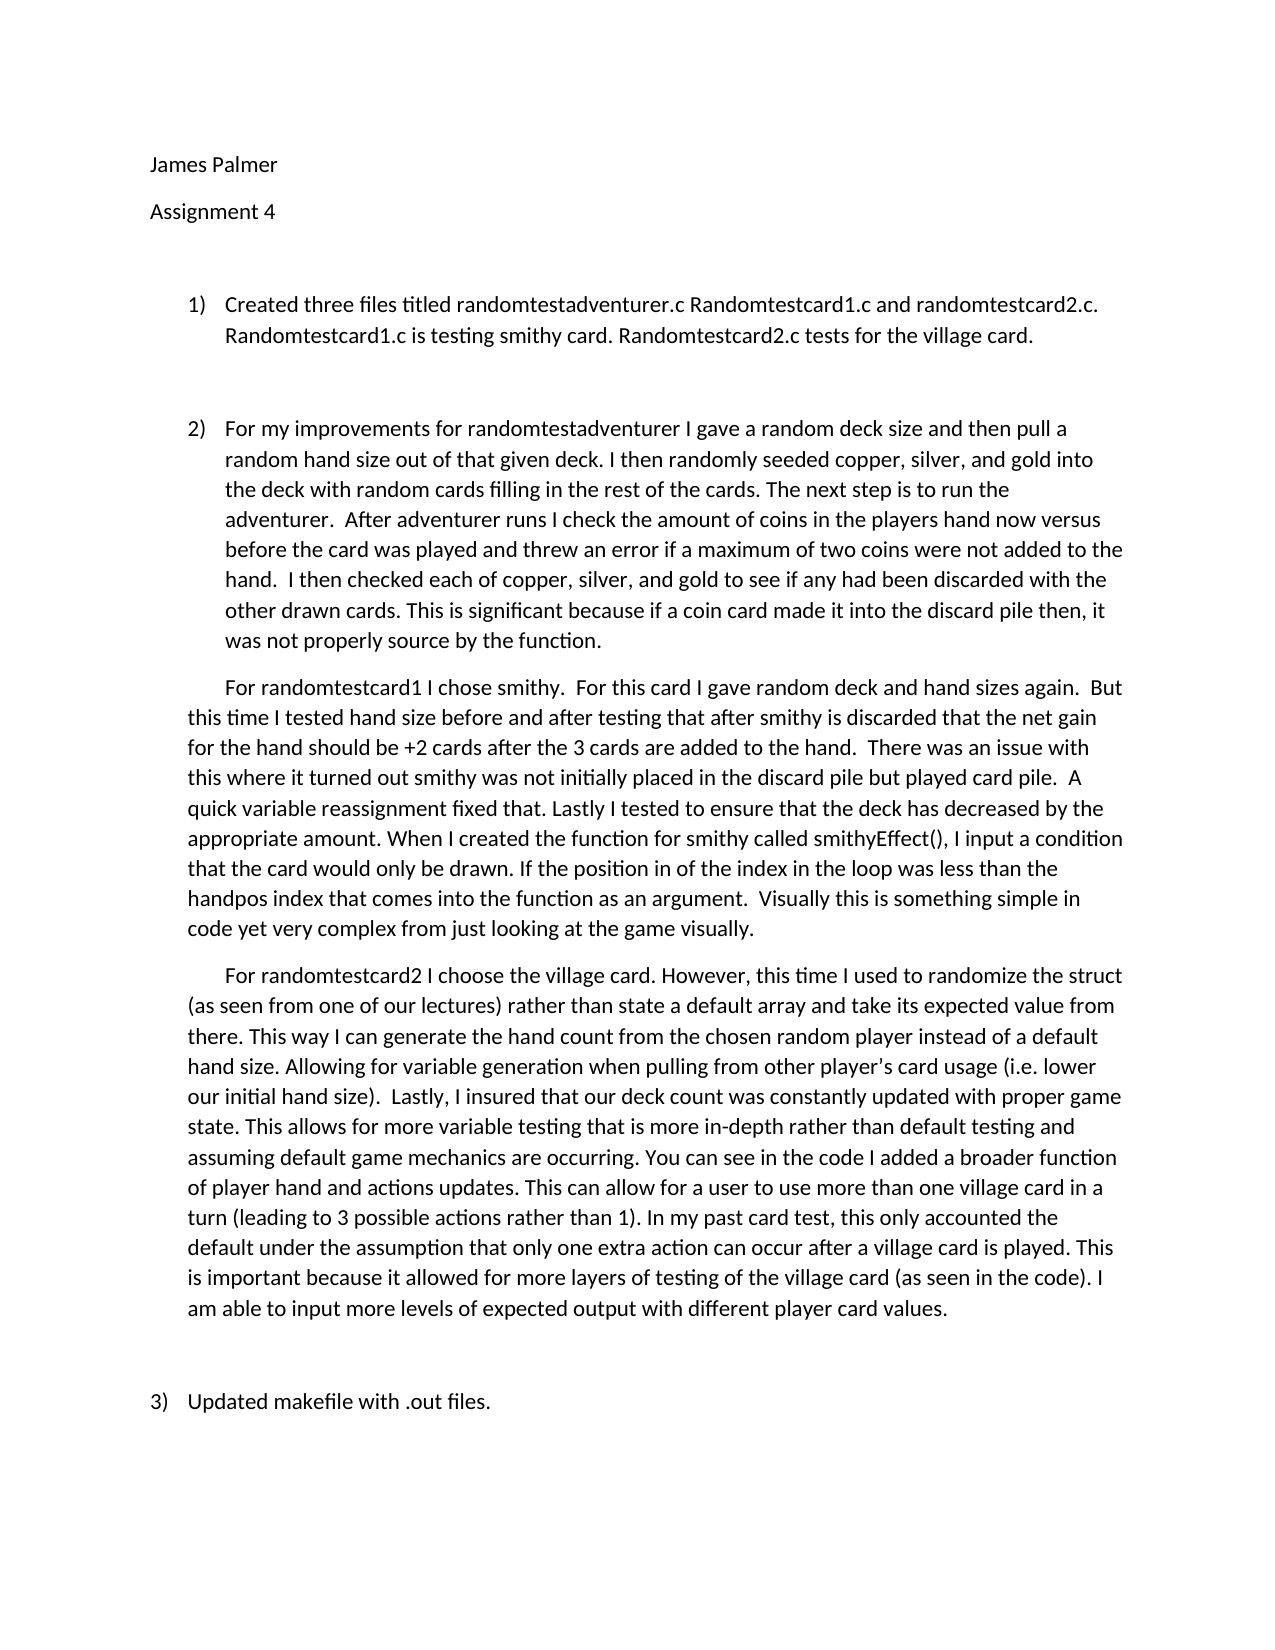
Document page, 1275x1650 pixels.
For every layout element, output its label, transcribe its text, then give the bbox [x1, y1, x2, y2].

list For my improvements for randomtestadventurer I gave a random deck size and then pull a random hand size out of that given deck. I then randomly seeded copper, silver, and gold into the deck with random cards filling in the rest of the cards. The next step is to run the adventurer. After adventurer runs I check the amount of coins in the players hand now versus before the card was played and threw an error if a maximum of two coins were not added to the hand. I then checked each of copper, silver, and gold to see if any had been discarded with the other drawn cards. This is significant because if a coin card made it into the discard pile then, it was not properly source by the function. [187, 414, 1125, 654]
text For randomtestcard1 I chose smithy. For this card I gave random deck and hand sizes again. But this time I tested hand size before and after testing that after smithy is discarded that the net gain for the hand should be +2 cards after the 3 cards are added to the hand. There was an issue with this where it turned out smithy was not initially placed in the discard pile but played card pile. A quick variable reassignment fixed that. Lastly I tested to ensure that the deck has decreased by the appropriate amount. When I created the function for smithy called smithyEffect(), I input a condition that the card would only be drawn. If the position in of the index in the loop was less than the handpos index that comes into the function as an argument. Visually this is something simple in code yet very complex from just looking at the game visually. [187, 673, 1125, 943]
text James Palmer [150, 150, 1125, 178]
list Created three files titled randomtestadventurer.c Randomtestcard1.c and randomtestcard2.c. Randomtestcard1.c is testing smithy card. Randomtestcard2.c tests for the village card. [187, 291, 1125, 349]
text For randomtestcard2 I choose the village card. However, this time I used to randomize the struct (as seen from one of our lectures) rather than state a default array and take its expected value from there. This way I can generate the hand count from the chosen random player instead of a default hand size. Allowing for variable generation when pulling from other player’s card usage (i.e. lower our initial hand size). Lastly, I insured that our deck count was constantly updated with proper game state. This allows for more variable testing that is more in-depth rather than default testing and assuming default game mechanics are occurring. You can see in the code I added a broader function of player hand and actions updates. This can allow for a user to use more than one village card in a turn (leading to 3 possible actions rather than 1). In my past card test, this only accounted the default under the assumption that only one extra action can occur after a village card is played. This is important because it allowed for more layers of testing of the village card (as seen in the code). I am able to input more levels of expected output with different player card values. [187, 961, 1125, 1322]
list Updated makefile with .out files. [150, 1387, 1125, 1416]
text Assignment 4 [150, 197, 1125, 225]
